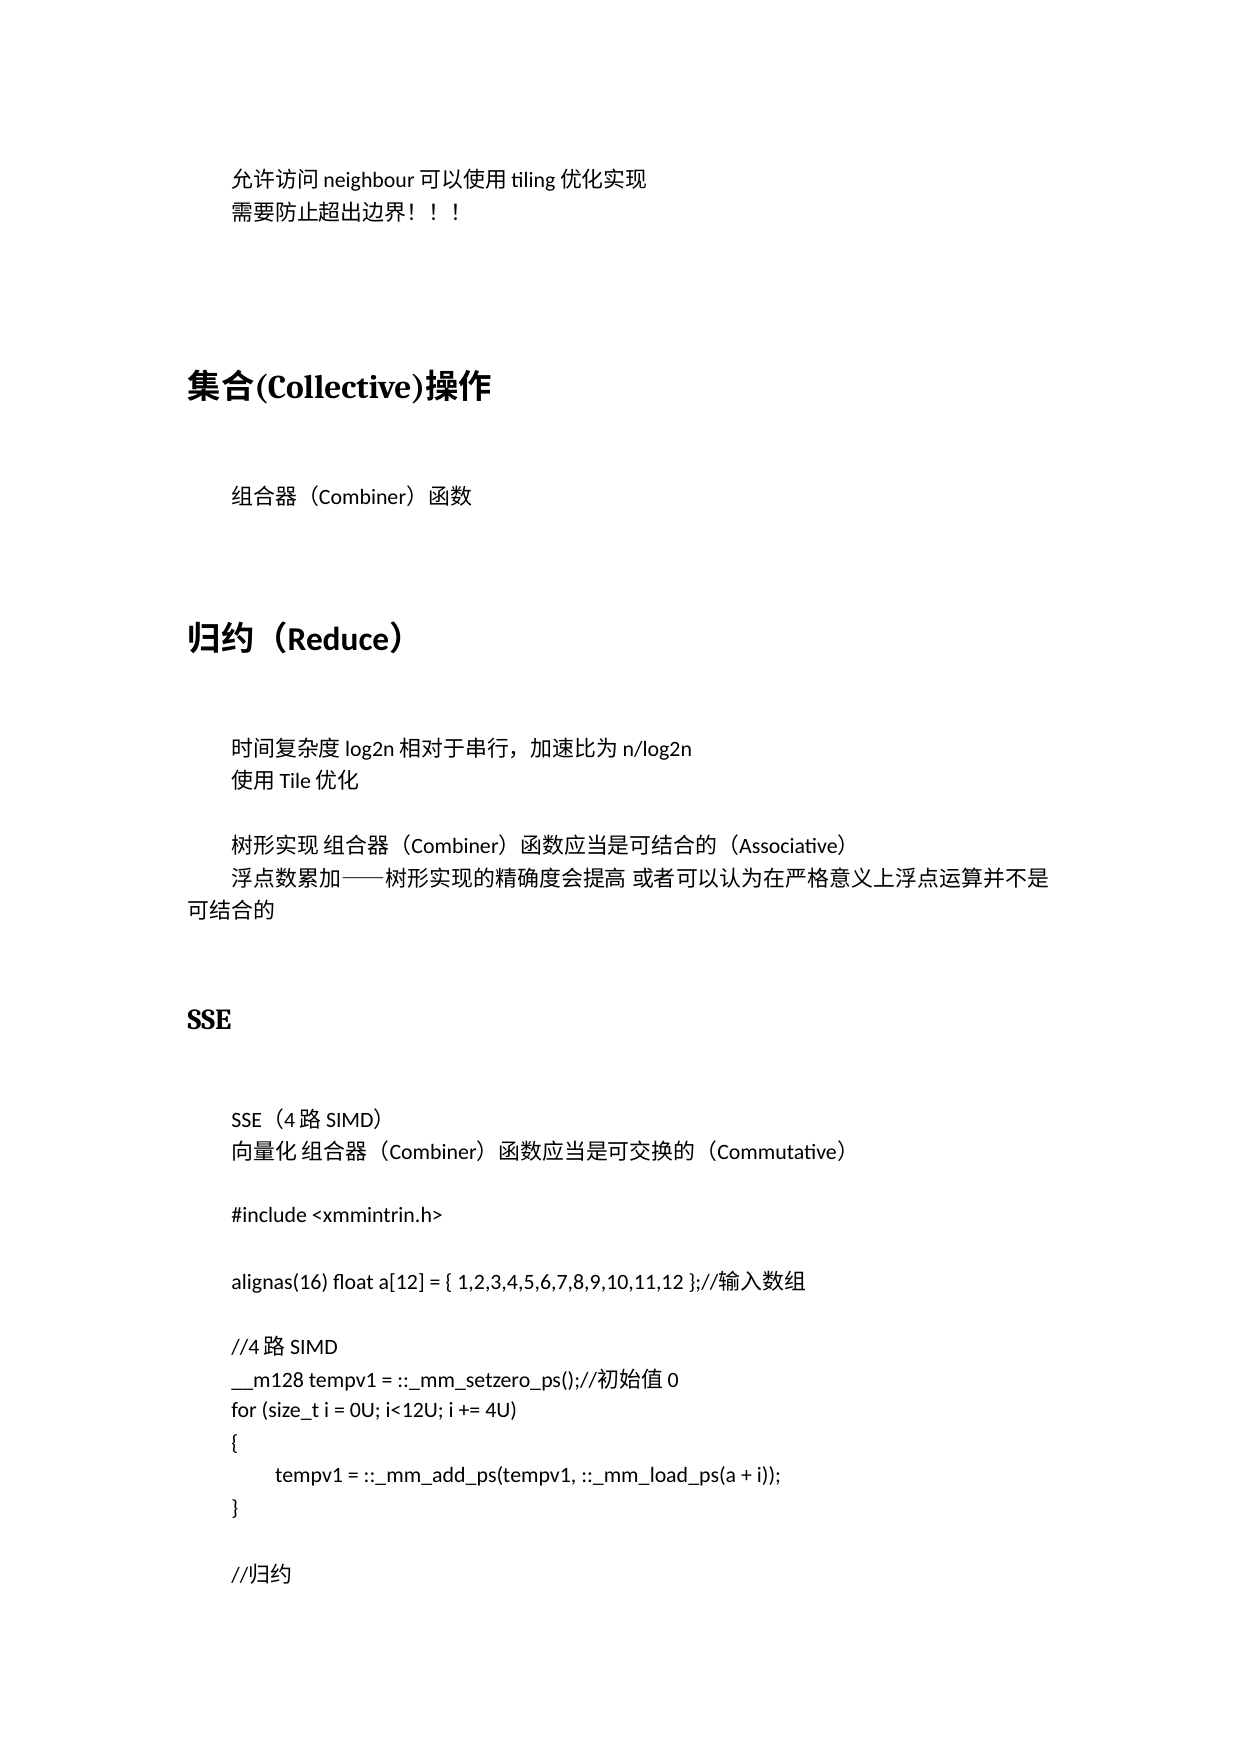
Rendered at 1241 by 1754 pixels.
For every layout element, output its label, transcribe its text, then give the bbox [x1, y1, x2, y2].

text { [187, 1426, 1053, 1459]
text tempv1 = ::_mm_add_ps(tempv1, ::_mm_load_ps(a + i)); [187, 1459, 1053, 1491]
subtitle 集合(Collective)操作 [187, 352, 1053, 417]
text 向量化 组合器（Combiner）函数应当是可交换的（Commutative） [187, 1134, 1053, 1166]
text 组合器（Combiner）函数 [187, 479, 1053, 511]
text //归约 [187, 1556, 1053, 1589]
subtitle SSE [187, 987, 1053, 1052]
text __m128 tempv1 = ::_mm_setzero_ps();//初始值0 [187, 1361, 1053, 1394]
text 时间复杂度log2n 相对于串行，加速比为n/log2n [187, 731, 1053, 763]
text for (size_t i = 0U; i<12U; i += 4U) [187, 1394, 1053, 1426]
text SSE（4路SIMD） [187, 1101, 1053, 1134]
text 浮点数累加——树形实现的精确度会提高 或者可以认为在严格意义上浮点运算并不是可结合的 [187, 861, 1053, 926]
subtitle 归约（Reduce） [187, 603, 1053, 668]
text 使用Tile优化 [187, 763, 1053, 796]
text #include <xmmintrin.h> [187, 1199, 1053, 1231]
text //4路SIMD [187, 1329, 1053, 1361]
text } [187, 1491, 1053, 1524]
text 需要防止超出边界！！！ [187, 194, 1053, 227]
text alignas(16) float a[12] = { 1,2,3,4,5,6,7,8,9,10,11,12 };//输入数组 [187, 1264, 1053, 1296]
text 允许访问neighbour 可以使用tiling优化实现 [187, 162, 1053, 194]
text 树形实现 组合器（Combiner）函数应当是可结合的（Associative） [187, 828, 1053, 861]
